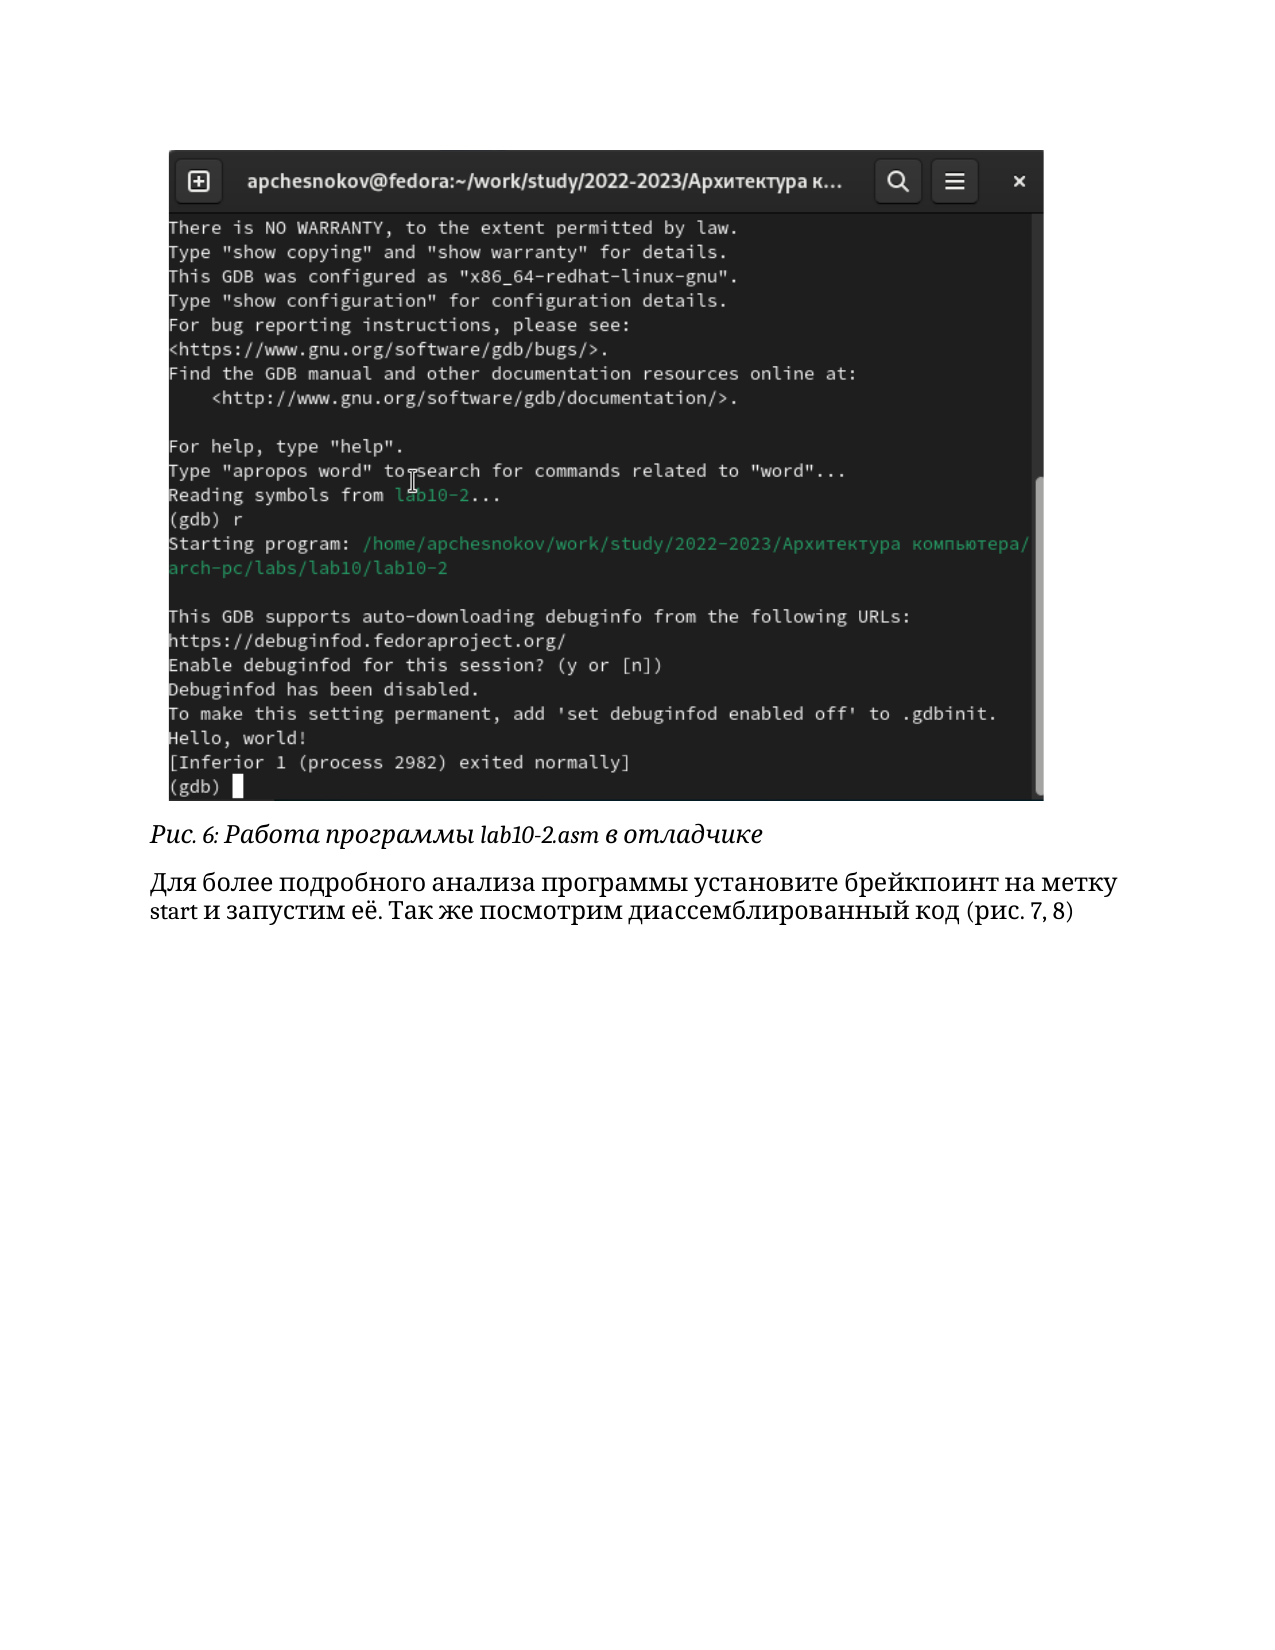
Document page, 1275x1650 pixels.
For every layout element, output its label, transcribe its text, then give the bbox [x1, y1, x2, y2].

text Для более подробного анализа программы установите брейкпоинт на метку start и запустим её. Так же посмотрим диассемблированный код (рис. 7, 8) [150, 868, 1125, 926]
text Рис. 6: Работа программы lab10-2.asm в отладчике [150, 821, 1125, 850]
picture [168, 150, 1044, 801]
